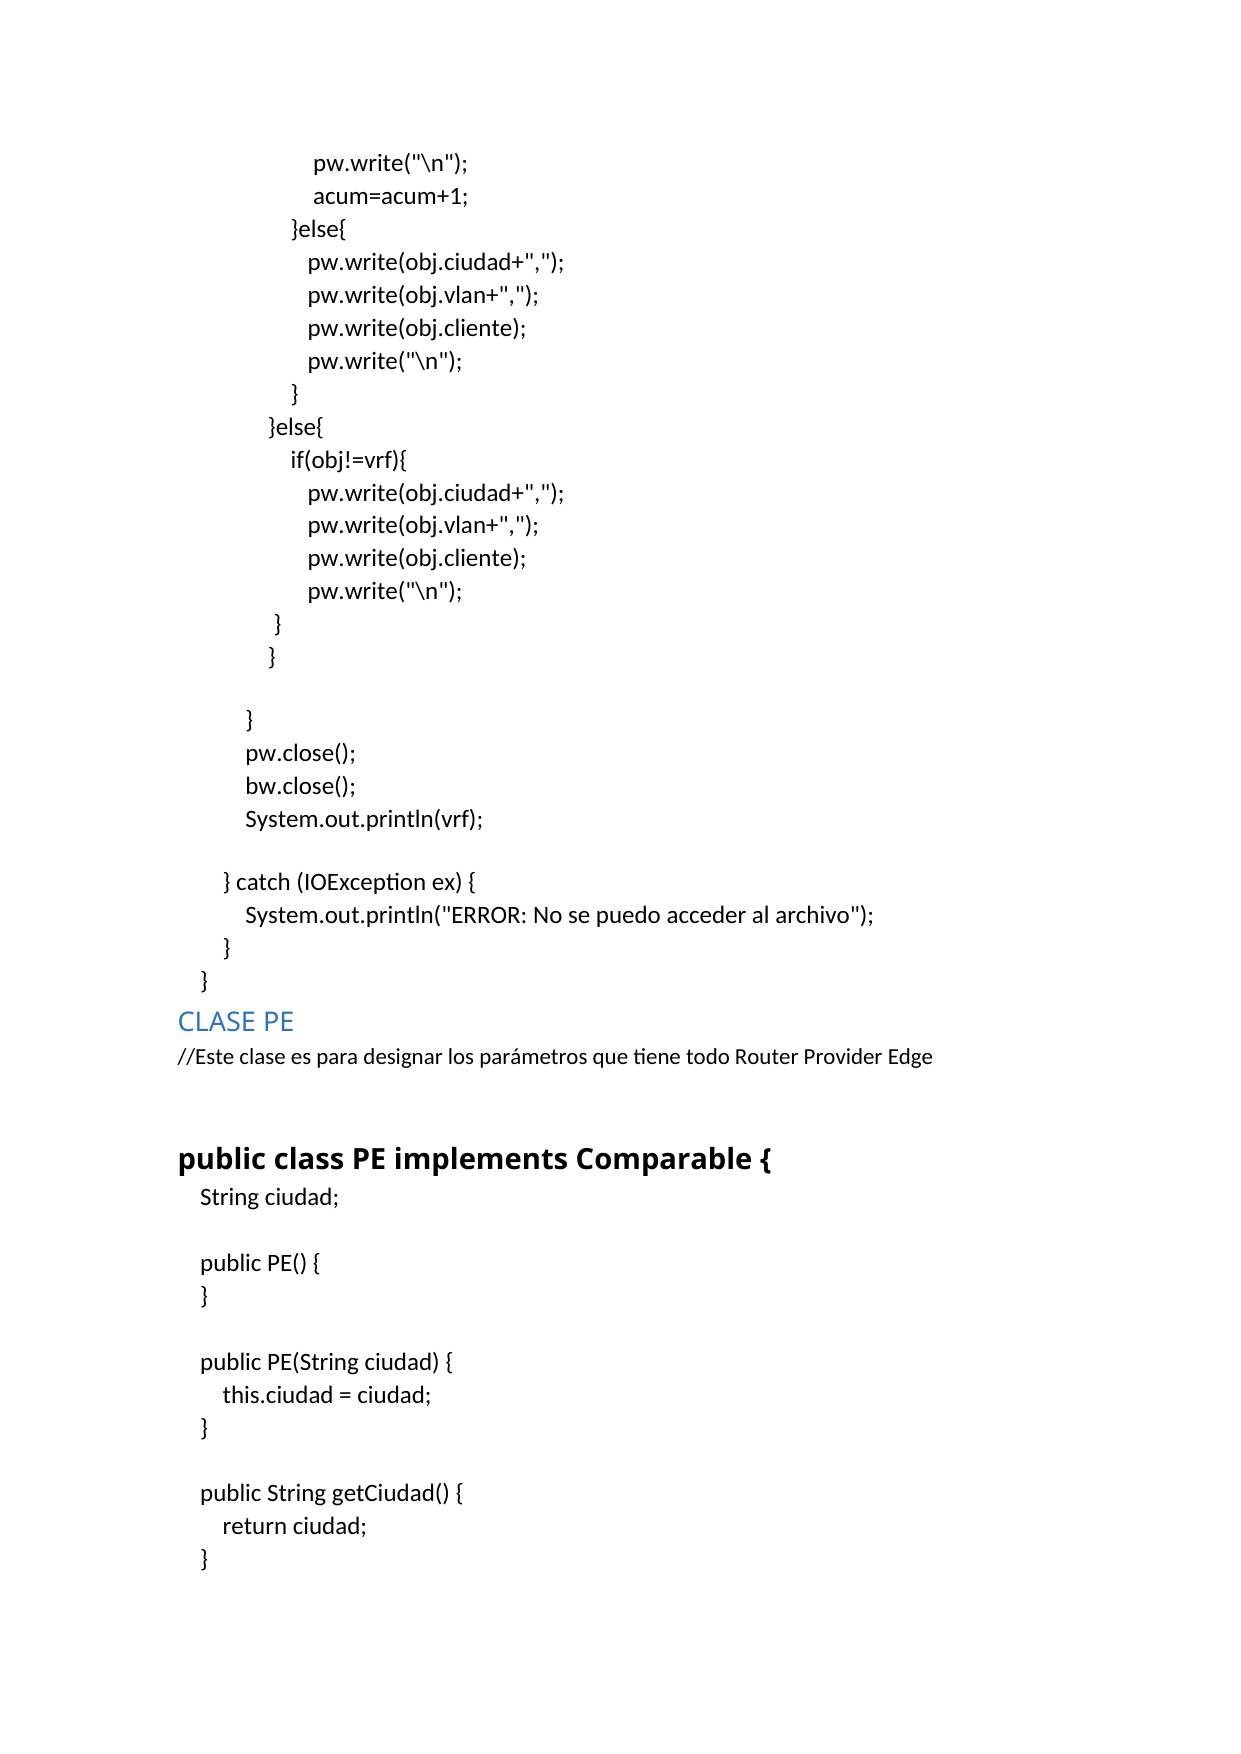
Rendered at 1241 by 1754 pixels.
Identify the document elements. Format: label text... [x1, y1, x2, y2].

text public PE() { [177, 1247, 1063, 1278]
text pw.write("\n"); [177, 148, 1063, 178]
text } [177, 608, 1063, 639]
text acum=acum+1; [177, 181, 1063, 211]
text public PE(String ciudad) { [177, 1346, 1063, 1376]
text System.out.println(vrf); [177, 803, 1063, 834]
text }else{ [177, 213, 1063, 244]
text pw.write("\n"); [177, 576, 1063, 606]
subtitle CLASE PE [177, 1002, 1063, 1039]
text pw.write(obj.cliente); [177, 312, 1063, 343]
subtitle public class PE implements Comparable { [177, 1138, 1063, 1178]
text } [177, 378, 1063, 408]
text pw.write(obj.ciudad+","); [177, 477, 1063, 507]
text String ciudad; [177, 1181, 1063, 1212]
text public String getCiudad() { [177, 1477, 1063, 1508]
text } [177, 1412, 1063, 1442]
text } [177, 965, 1063, 996]
text pw.write(obj.ciudad+","); [177, 246, 1063, 277]
text pw.write(obj.vlan+","); [177, 279, 1063, 310]
text pw.write(obj.vlan+","); [177, 510, 1063, 540]
text } catch (IOException ex) { [177, 866, 1063, 897]
text System.out.println("ERROR: No se puedo acceder al archivo"); [177, 899, 1063, 930]
text if(obj!=vrf){ [177, 444, 1063, 474]
text return ciudad; [177, 1510, 1063, 1541]
text bw.close(); [177, 770, 1063, 801]
text pw.close(); [177, 737, 1063, 768]
text }else{ [177, 411, 1063, 441]
text } [177, 932, 1063, 963]
text } [177, 1543, 1063, 1574]
text } [177, 704, 1063, 735]
text pw.write(obj.cliente); [177, 543, 1063, 573]
text pw.write("\n"); [177, 345, 1063, 376]
text } [177, 1280, 1063, 1311]
text //Este clase es para designar los parámetros que tiene todo Router Provider Edge [177, 1042, 1063, 1070]
text this.ciudad = ciudad; [177, 1379, 1063, 1409]
text } [177, 641, 1063, 672]
